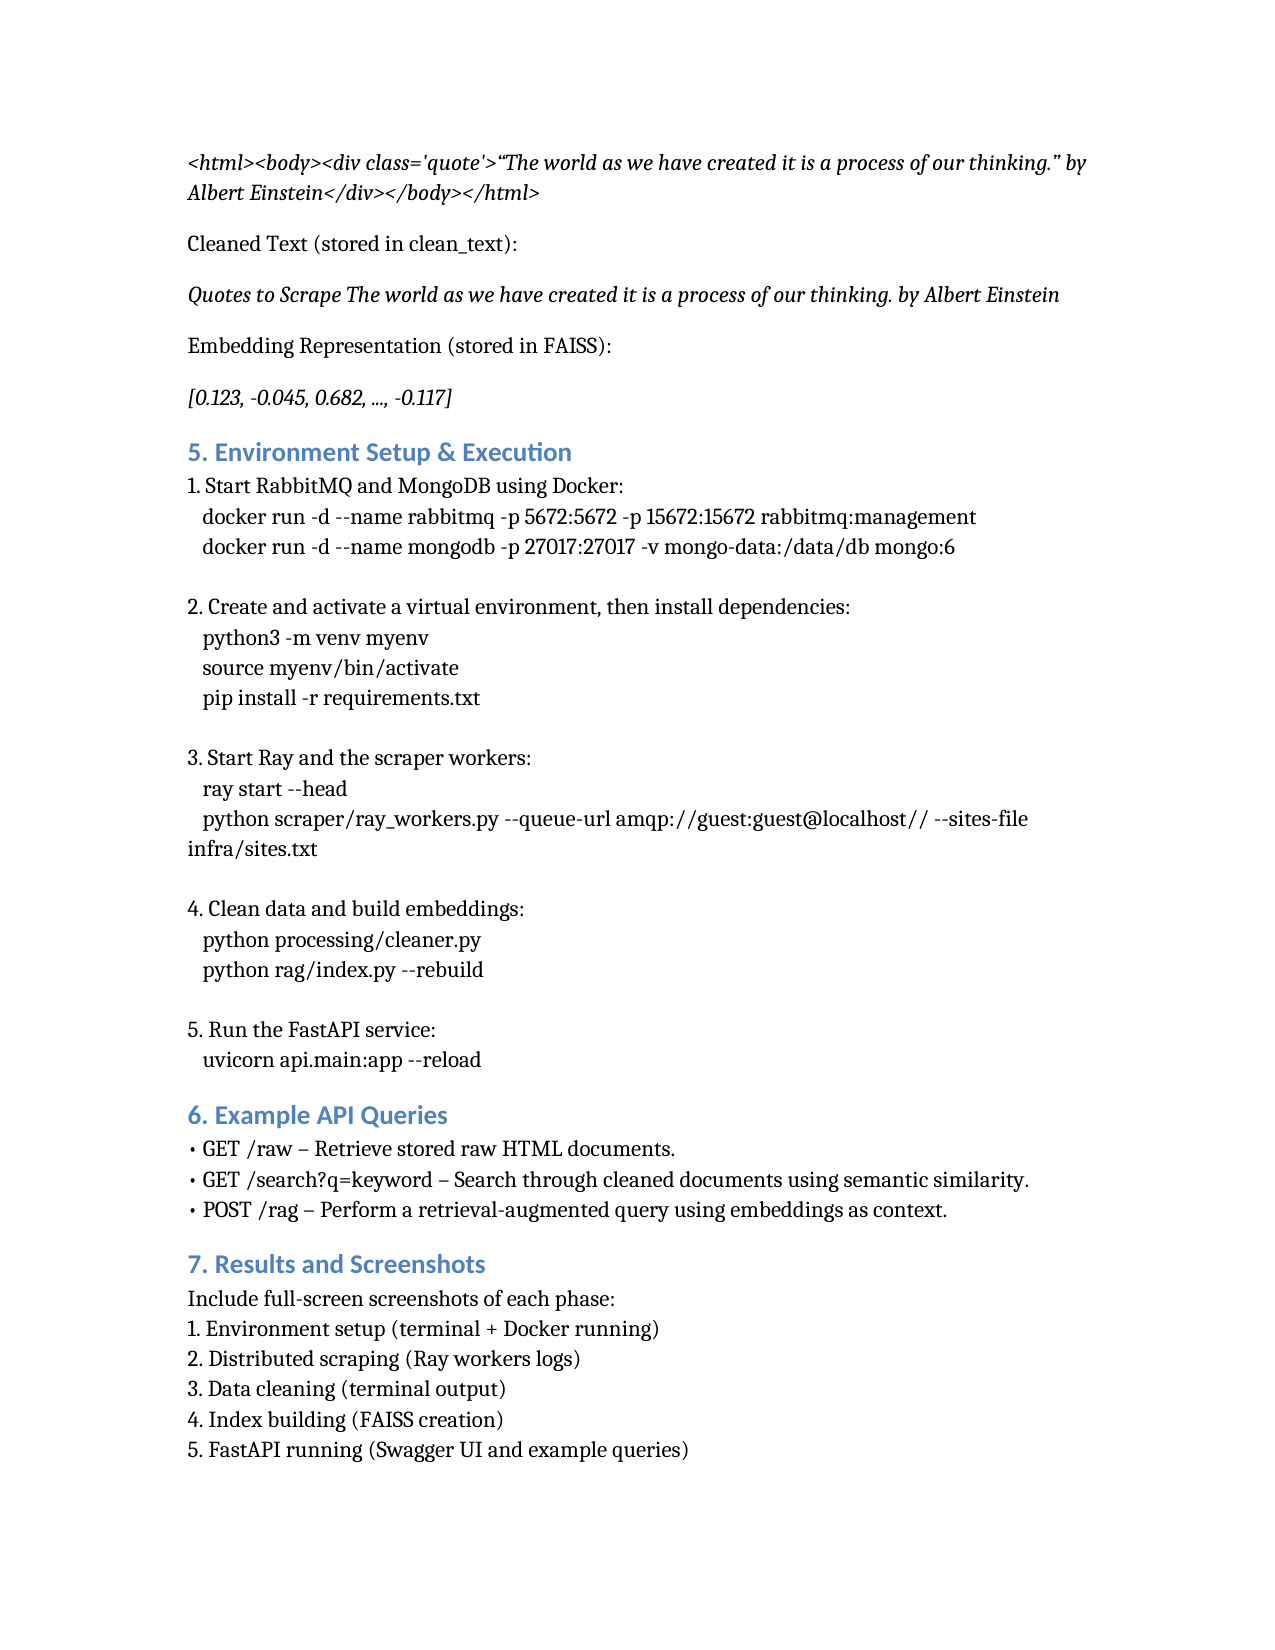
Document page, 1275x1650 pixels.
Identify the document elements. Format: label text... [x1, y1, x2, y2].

text 1. Start RabbitMQ and MongoDB using Docker: docker run -d --name rabbitmq -p 5672:5672 -p 15672:15672 rabbitmq:management docker run -d --name mongodb -p 27017:27017 -v mongo-data:/data/db mongo:6 2. Create and activate a virtual environment, then install dependencies: python3 -m venv myenv source myenv/bin/activate pip install -r requirements.txt 3. Start Ray and the scraper workers: ray start --head python scraper/ray_workers.py --queue-url amqp://guest:guest@localhost// --sites-file infra/sites.txt 4. Clean data and build embeddings: python processing/cleaner.py python rag/index.py --rebuild 5. Run the FastAPI service: uvicorn api.main:app --reload [187, 473, 1087, 1074]
text Cleaned Text (stored in clean_text): [187, 231, 1087, 258]
subtitle 6. Example API Queries [187, 1098, 1087, 1131]
subtitle 5. Environment Setup & Execution [187, 435, 1087, 468]
text Quotes to Scrape The world as we have created it is a process of our thinking. by Albert Einstein [187, 282, 1087, 309]
subtitle 7. Results and Screenshots [187, 1248, 1087, 1281]
text Include full-screen screenshots of each phase: 1. Environment setup (terminal + Docker running) 2. Distributed scraping (Ray workers logs) 3. Data cleaning (terminal output) 4. Index building (FAISS creation) 5. FastAPI running (Swagger UI and example queries) [187, 1286, 1087, 1463]
text • GET /raw – Retrieve stored raw HTML documents. • GET /search?q=keyword – Search through cleaned documents using semantic similarity. • POST /rag – Perform a retrieval-augmented query using embeddings as context. [187, 1136, 1087, 1223]
text Embedding Representation (stored in FAISS): [187, 333, 1087, 360]
text [0.123, -0.045, 0.682, ..., -0.117] [187, 384, 1087, 411]
text <html><body><div class='quote'>“The world as we have created it is a process of our thinking.” by Albert Einstein</div></body></html> [187, 150, 1087, 207]
